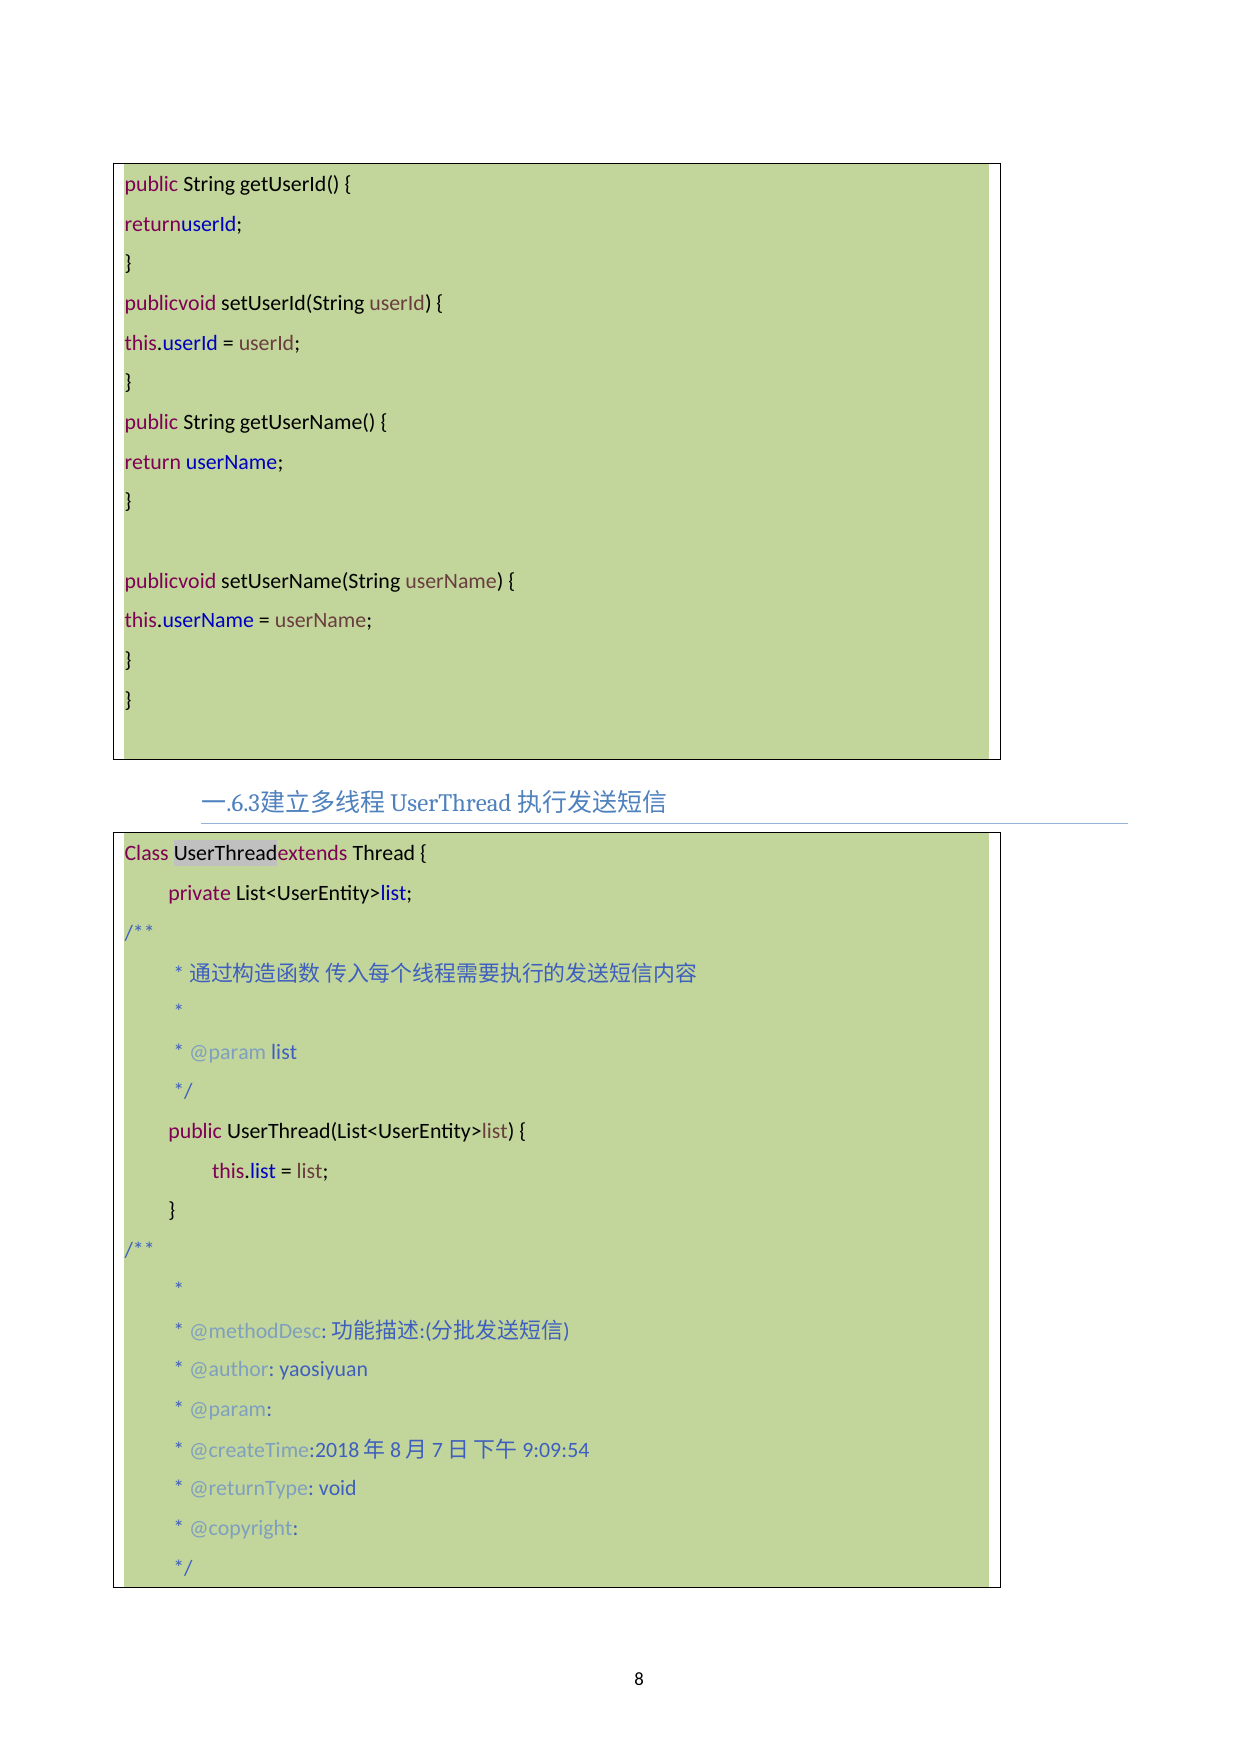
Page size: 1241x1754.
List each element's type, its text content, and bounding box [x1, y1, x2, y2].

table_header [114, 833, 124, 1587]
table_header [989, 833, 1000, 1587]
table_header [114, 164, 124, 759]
subtitle 建立多线程UserThread 执行发送短信 [201, 781, 1128, 823]
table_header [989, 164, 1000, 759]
